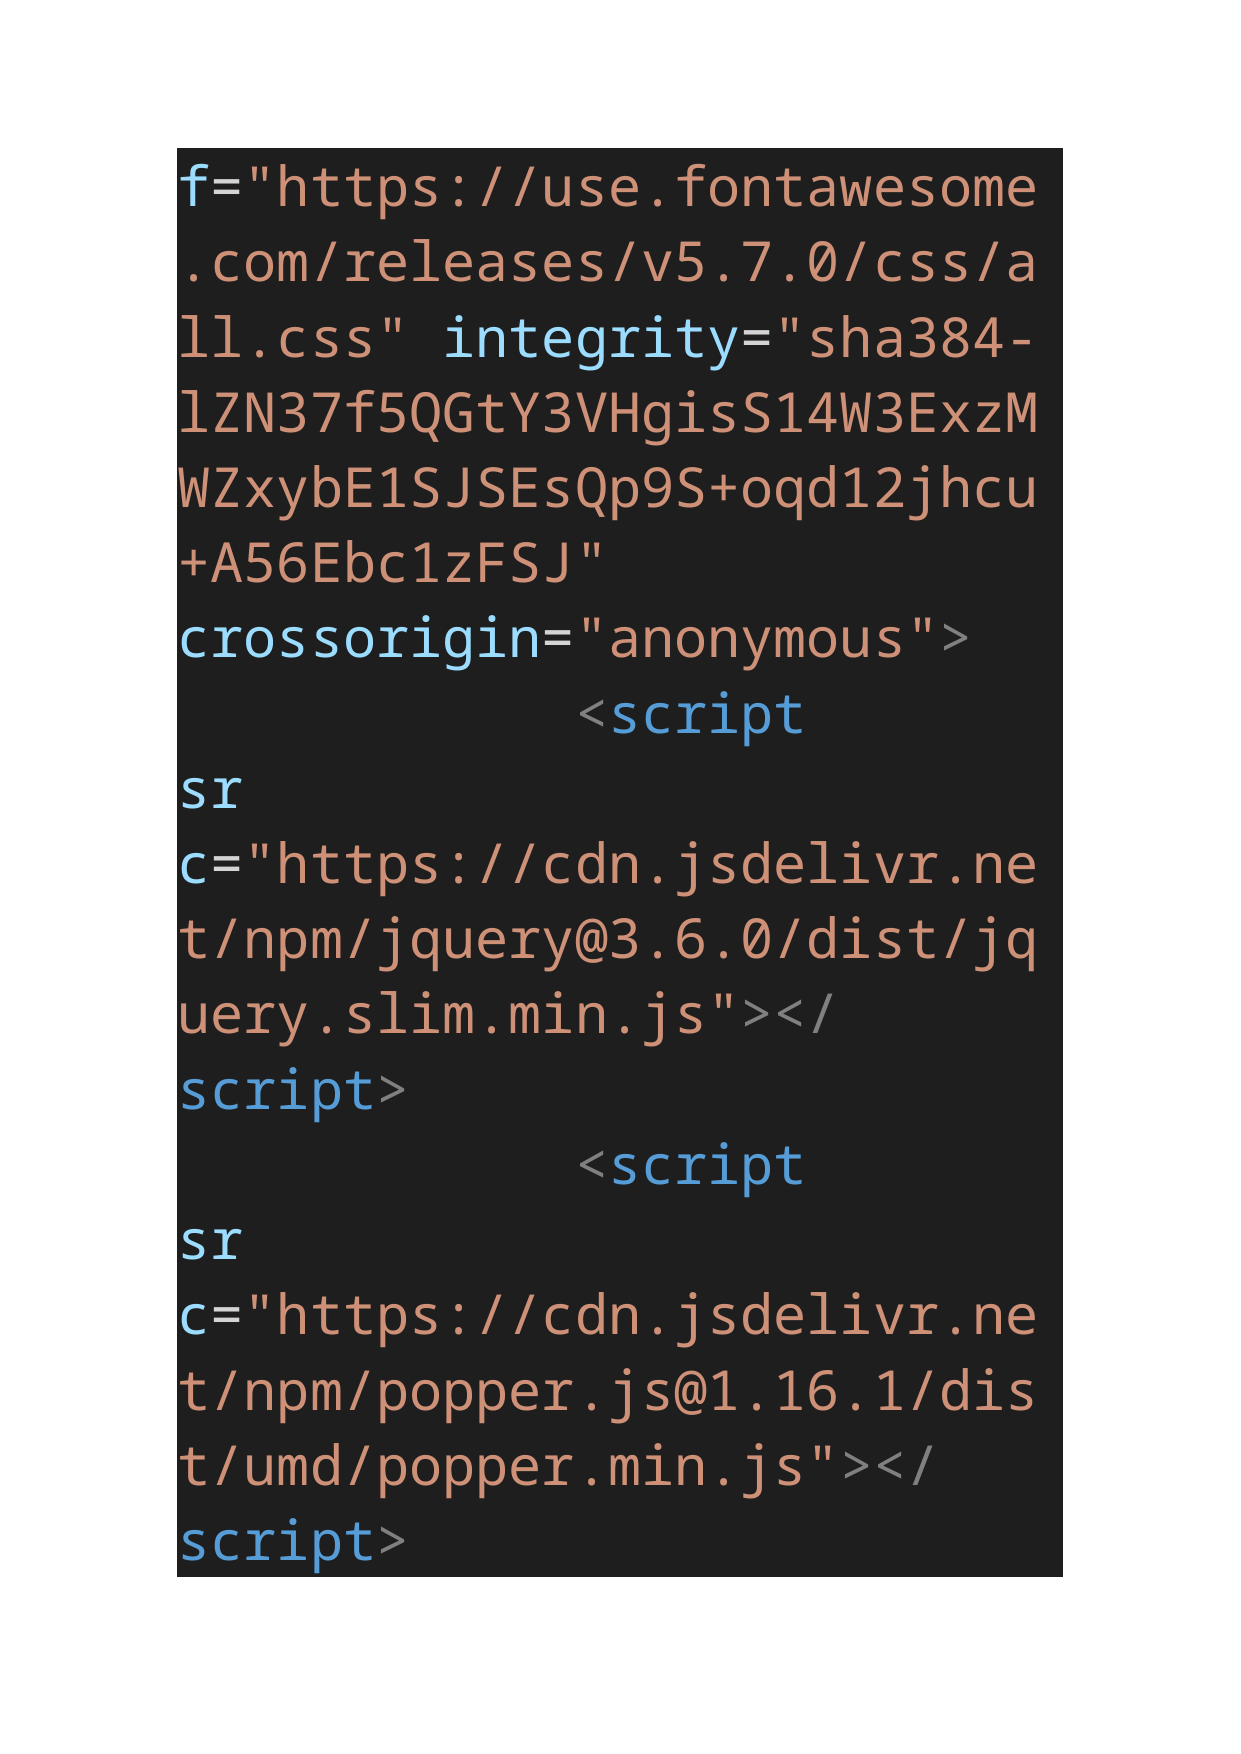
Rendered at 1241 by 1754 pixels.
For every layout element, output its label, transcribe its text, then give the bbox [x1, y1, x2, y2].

text <script src="https://cdn.jsdelivr.net/npm/popper.js@1.16.1/dist/umd/popper.min.js"></script> [177, 1125, 1063, 1577]
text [177, 148, 1063, 674]
text <script src="https://cdn.jsdelivr.net/npm/jquery@3.6.0/dist/jquery.slim.min.js"></script> [177, 674, 1063, 1125]
